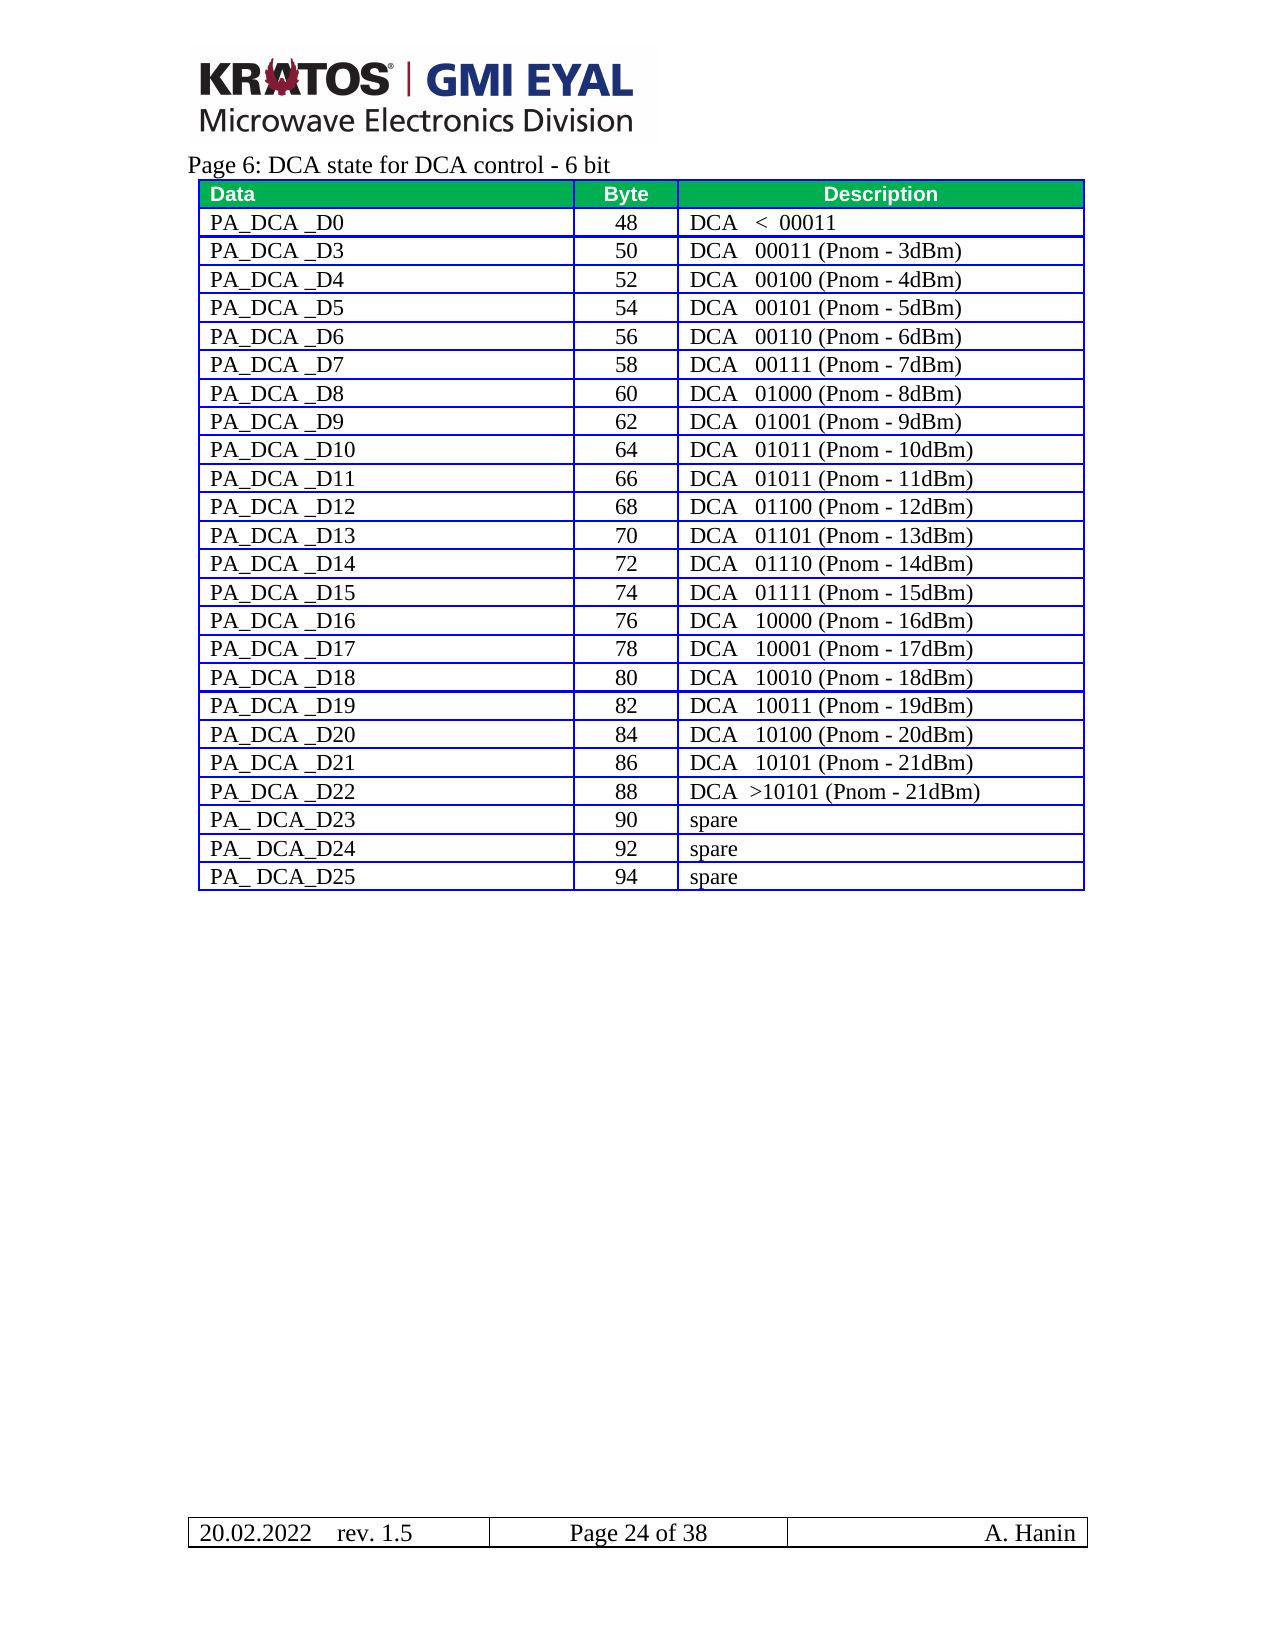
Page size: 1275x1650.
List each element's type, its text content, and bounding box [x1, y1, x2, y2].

table_cell DCA 10011 (Pnom - 19dBm) [679, 693, 1083, 719]
table_cell 70 [575, 522, 677, 548]
table_cell 56 [575, 323, 677, 349]
table_cell 52 [575, 266, 677, 292]
table_cell DCA < 00011 [679, 209, 1083, 235]
table_cell PA_DCA _D8 [200, 380, 573, 406]
table_cell PA_DCA _D17 [200, 636, 573, 662]
table_cell DCA 01001 (Pnom - 9dBm) [679, 408, 1083, 434]
table_cell DCA 01110 (Pnom - 14dBm) [679, 550, 1083, 577]
table_cell 60 [575, 380, 677, 406]
table_cell PA_DCA _D20 [200, 721, 573, 747]
table_cell PA_DCA _D9 [200, 408, 573, 434]
table_cell DCA 01101 (Pnom - 13dBm) [679, 522, 1083, 548]
table_cell PA_DCA _D19 [200, 693, 573, 719]
table_cell DCA 10100 (Pnom - 20dBm) [679, 721, 1083, 747]
table_cell 50 [575, 238, 677, 264]
table_cell 84 [575, 721, 677, 747]
table_cell 78 [575, 636, 677, 662]
table_cell 80 [575, 664, 677, 690]
table_cell PA_DCA _D5 [200, 294, 573, 321]
table_cell spare [679, 863, 1083, 889]
table_cell 62 [575, 408, 677, 434]
table_cell DCA 00101 (Pnom - 5dBm) [679, 294, 1083, 321]
table_cell PA_DCA _D0 [200, 209, 573, 235]
table_cell DCA 01011 (Pnom - 10dBm) [679, 436, 1083, 463]
table_header Description [679, 181, 1083, 207]
table_cell 58 [575, 351, 677, 377]
table_cell 76 [575, 607, 677, 633]
table_cell spare [679, 806, 1083, 832]
table_cell PA_ DCA_D24 [200, 835, 573, 861]
table_cell 94 [575, 863, 677, 889]
table_cell spare [679, 835, 1083, 861]
text Page 6: DCA state for DCA control - 6 bit [187, 150, 1087, 179]
table_cell PA_DCA _D15 [200, 579, 573, 605]
table_cell PA_DCA _D16 [200, 607, 573, 633]
table_cell PA_DCA _D22 [200, 778, 573, 804]
table_cell PA_DCA _D14 [200, 550, 573, 577]
table_cell PA_DCA _D4 [200, 266, 573, 292]
table_cell DCA 10010 (Pnom - 18dBm) [679, 664, 1083, 690]
table_cell DCA 00011 (Pnom - 3dBm) [679, 238, 1083, 264]
table_cell PA_ DCA_D25 [200, 863, 573, 889]
table_cell PA_DCA _D3 [200, 238, 573, 264]
table_cell PA_DCA _D12 [200, 493, 573, 520]
table_cell DCA 01111 (Pnom - 15dBm) [679, 579, 1083, 605]
table_cell DCA >10101 (Pnom - 21dBm) [679, 778, 1083, 804]
table_cell 54 [575, 294, 677, 321]
table_cell DCA 10001 (Pnom - 17dBm) [679, 636, 1083, 662]
table_cell DCA 00100 (Pnom - 4dBm) [679, 266, 1083, 292]
table_cell 74 [575, 579, 677, 605]
table_cell PA_DCA _D11 [200, 465, 573, 491]
table_cell DCA 01000 (Pnom - 8dBm) [679, 380, 1083, 406]
table_cell 82 [575, 693, 677, 719]
table_cell 90 [575, 806, 677, 832]
table_cell PA_DCA _D7 [200, 351, 573, 377]
table_cell DCA 10000 (Pnom - 16dBm) [679, 607, 1083, 633]
table_cell 72 [575, 550, 677, 577]
table_cell 88 [575, 778, 677, 804]
table_header Data [200, 181, 573, 207]
table_cell 86 [575, 749, 677, 776]
table_cell DCA 00111 (Pnom - 7dBm) [679, 351, 1083, 377]
table_header Byte [575, 181, 677, 207]
table_cell 48 [575, 209, 677, 235]
table_cell PA_DCA _D10 [200, 436, 573, 463]
table_cell PA_DCA _D13 [200, 522, 573, 548]
table_cell DCA 10101 (Pnom - 21dBm) [679, 749, 1083, 776]
table_cell 92 [575, 835, 677, 861]
table_cell PA_DCA _D21 [200, 749, 573, 776]
table_cell DCA 01011 (Pnom - 11dBm) [679, 465, 1083, 491]
picture [187, 44, 660, 145]
table_cell 66 [575, 465, 677, 491]
table_cell 68 [575, 493, 677, 520]
table_cell PA_DCA _D18 [200, 664, 573, 690]
table_cell 64 [575, 436, 677, 463]
table_cell DCA 01100 (Pnom - 12dBm) [679, 493, 1083, 520]
table_cell PA_DCA _D6 [200, 323, 573, 349]
table_cell PA_ DCA_D23 [200, 806, 573, 832]
table_cell DCA 00110 (Pnom - 6dBm) [679, 323, 1083, 349]
